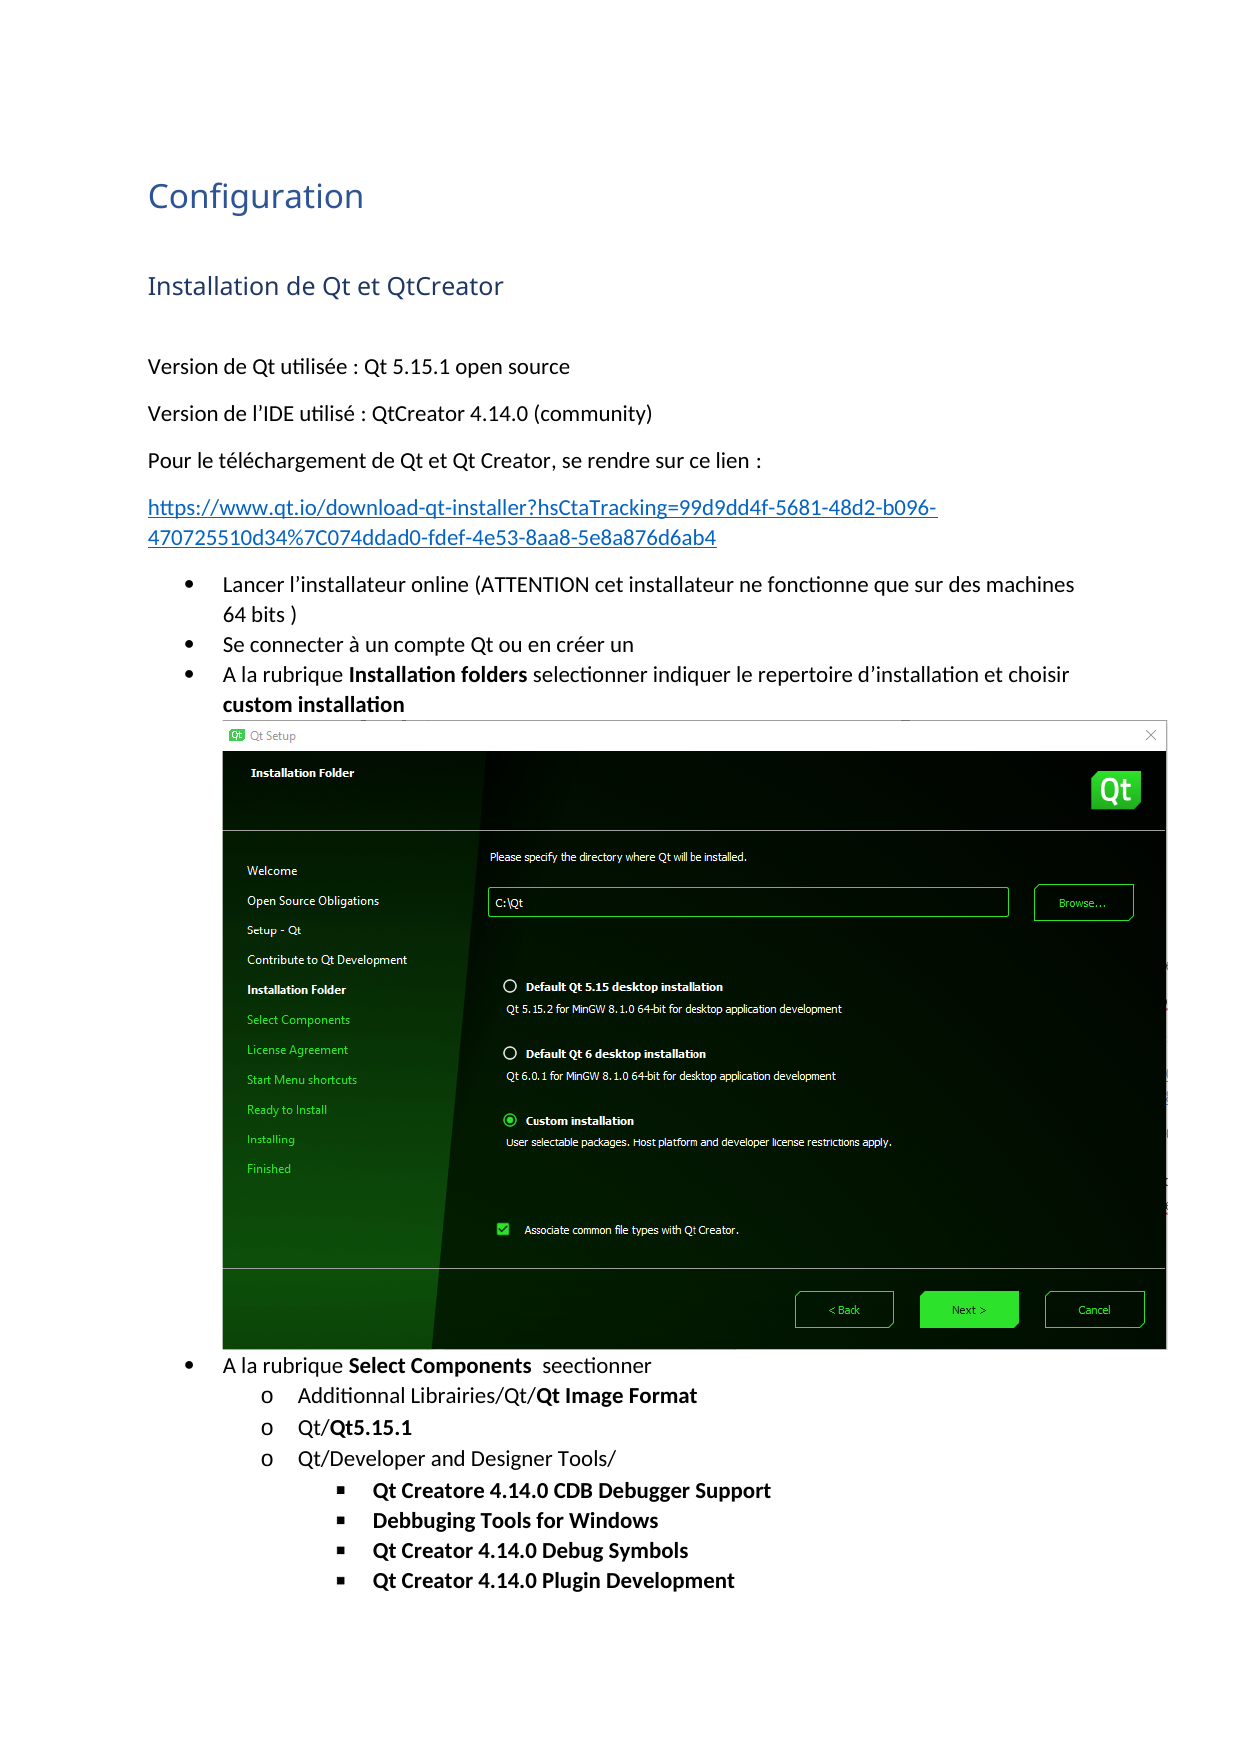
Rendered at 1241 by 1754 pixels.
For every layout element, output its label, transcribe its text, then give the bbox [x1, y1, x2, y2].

subtitle Configuration [148, 173, 1093, 218]
text Version de l’IDE utilisé : QtCreator 4.14.0 (community) [148, 399, 1093, 427]
picture [222, 720, 1168, 1350]
list Debbuging Tools for Windows [335, 1506, 1093, 1534]
list Qt/Qt5.15.1 [260, 1413, 1093, 1442]
subtitle Installation de Qt et QtCreator [148, 268, 1093, 302]
text Pour le téléchargement de Qt et Qt Creator, se rendre sur ce lien : [148, 446, 1093, 474]
list Qt Creatore 4.14.0 CDB Debugger Support [335, 1476, 1093, 1504]
list Se connecter à un compte Qt ou en créer un [185, 630, 1093, 658]
list Qt/Developer and Designer Tools/ [260, 1444, 1093, 1474]
list Lancer l’installateur online (ATTENTION cet installateur ne fonctionne que sur des machines 64 bits ) [185, 570, 1093, 628]
list Qt Creator 4.14.0 Debug Symbols [335, 1536, 1093, 1564]
list A la rubrique Select Components seectionner [185, 1351, 1093, 1379]
text Version de Qt utilisée : Qt 5.15.1 open source [148, 352, 1093, 380]
list Qt Creator 4.14.0 Plugin Development [335, 1567, 1093, 1594]
text https://www.qt.io/download-qt-installer?hsCtaTracking=99d9dd4f-5681-48d2-b096-470725510d34%7C074ddad0-fdef-4e53-8aa8-5e8a876d6ab4 [148, 493, 1093, 551]
list Additionnal Librairies/Qt/Qt Image Format [260, 1382, 1093, 1411]
